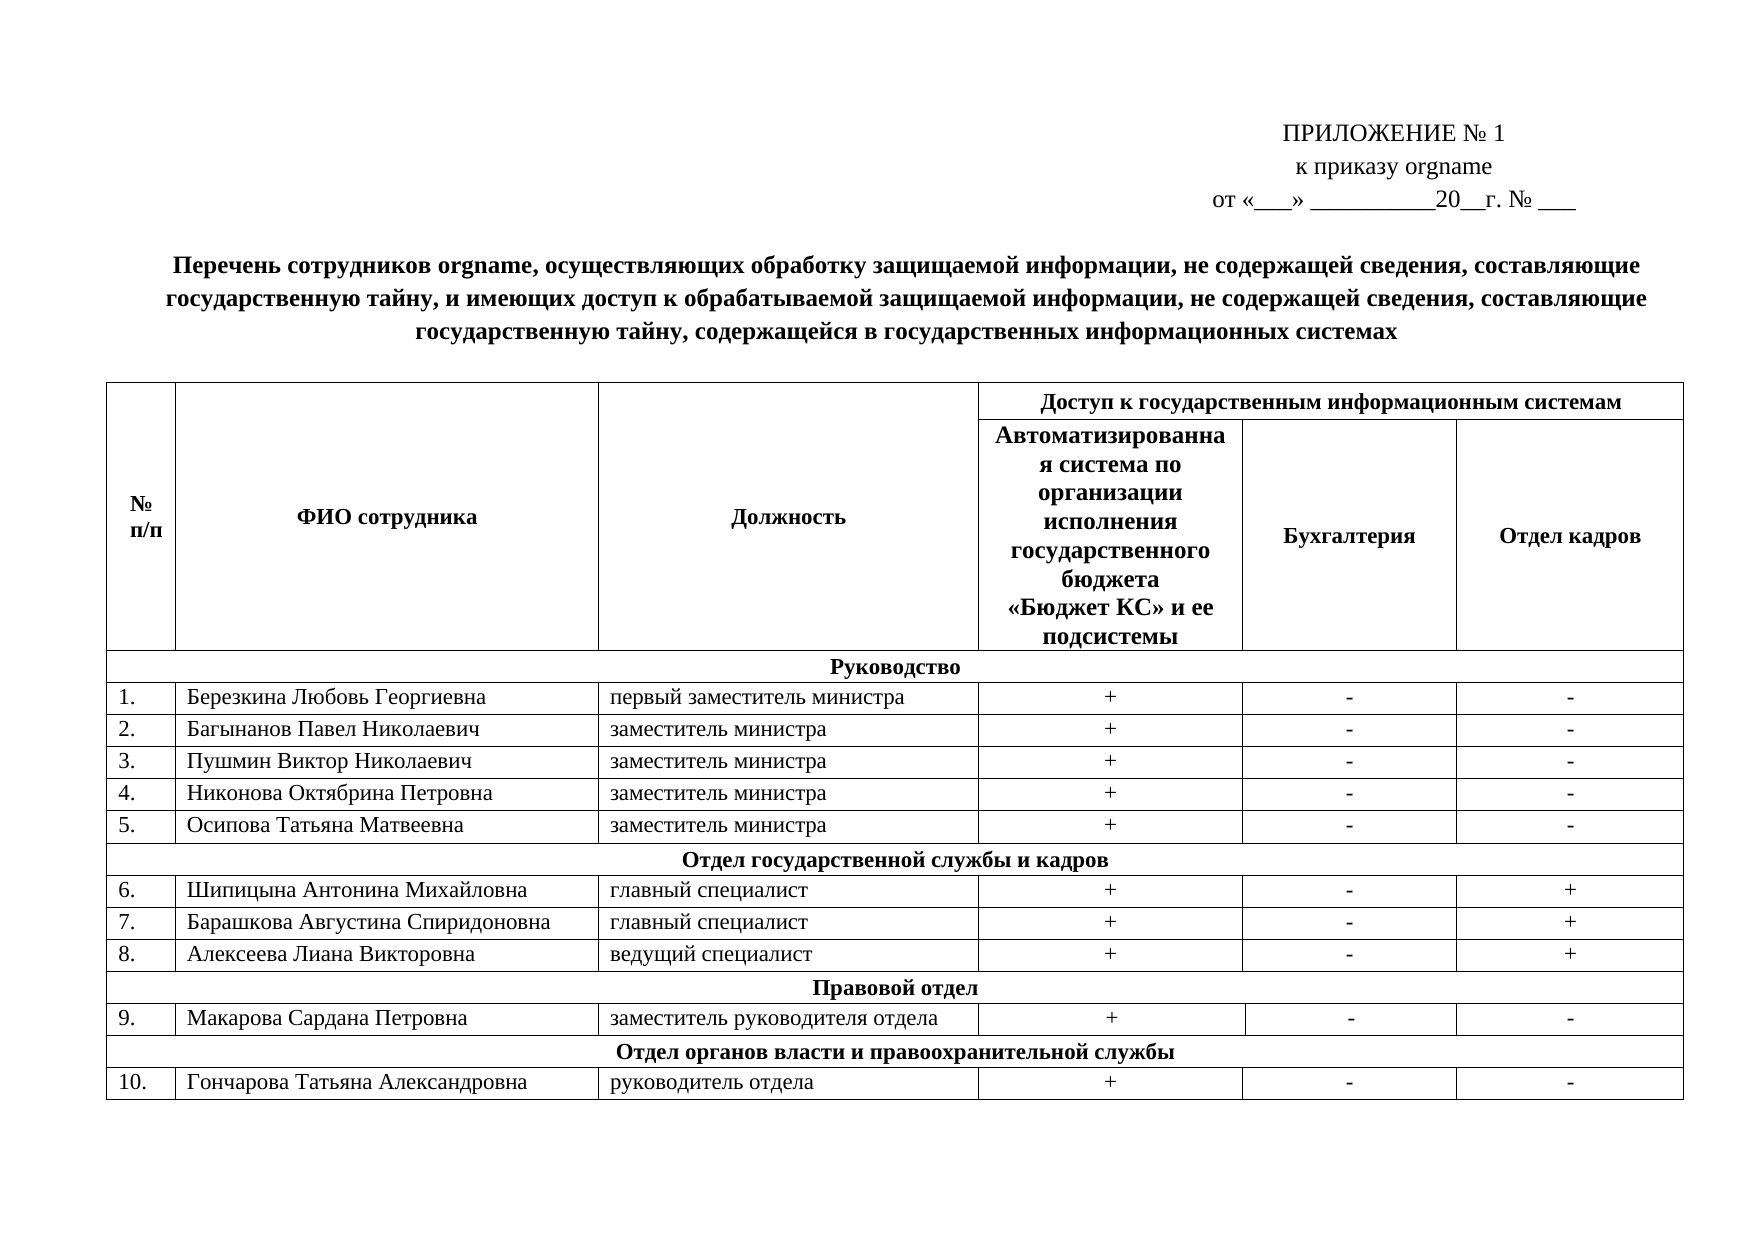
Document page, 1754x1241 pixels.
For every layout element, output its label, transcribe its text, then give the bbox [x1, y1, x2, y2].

table_cell - [1457, 747, 1683, 778]
table_cell + [1457, 908, 1683, 939]
text Приложение № 1 [1093, 118, 1695, 147]
table_cell заместитель министра [599, 811, 978, 842]
table_cell - [1243, 779, 1456, 810]
table_cell [107, 876, 175, 907]
table_cell + [979, 811, 1242, 842]
table_cell + [979, 1004, 1245, 1035]
table_cell [107, 715, 175, 746]
table_cell главный специалист [599, 908, 978, 939]
table_cell + [979, 940, 1242, 971]
table_cell + [1457, 940, 1683, 971]
table_header ФИО сотрудника [176, 383, 598, 650]
table_cell + [979, 876, 1242, 907]
table_cell - [1457, 1068, 1683, 1099]
table_cell [107, 1004, 175, 1035]
table_cell ведущий специалист [599, 940, 978, 971]
text от «___» __________20__г. № ___ [1093, 184, 1695, 213]
table_cell Отдел кадров [1457, 420, 1683, 650]
table_cell Макарова Сардана Петровна [176, 1004, 598, 1035]
table_cell руководитель отдела [599, 1068, 978, 1099]
table_cell заместитель руководителя отдела [599, 1004, 978, 1035]
table_cell Отдел органов власти и правоохранительной службы [107, 1036, 1683, 1067]
table_header Должность [599, 383, 978, 650]
table_cell Шипицына Антонина Михайловна [176, 876, 598, 907]
table_cell заместитель министра [599, 715, 978, 746]
table_cell - [1243, 1068, 1456, 1099]
text к приказу orgname [1093, 151, 1695, 180]
table_cell [107, 683, 175, 714]
table_cell - [1457, 1004, 1683, 1035]
table_cell - [1457, 715, 1683, 746]
table_cell [107, 811, 175, 842]
table_cell - [1243, 715, 1456, 746]
table_cell Руководство [107, 651, 1683, 682]
table_cell Осипова Татьяна Матвеевна [176, 811, 598, 842]
table_cell [107, 779, 175, 810]
table_cell - [1457, 779, 1683, 810]
table_cell - [1457, 811, 1683, 842]
table_cell Отдел государственной службы и кадров [107, 844, 1683, 874]
table_cell Березкина Любовь Георгиевна [176, 683, 598, 714]
table_cell Бухгалтерия [1243, 420, 1456, 650]
table_cell + [979, 908, 1242, 939]
table_cell заместитель министра [599, 747, 978, 778]
table_cell Барашкова Августина Спиридоновна [176, 908, 598, 939]
table_cell - [1243, 908, 1456, 939]
table_cell - [1457, 683, 1683, 714]
table_cell [107, 908, 175, 939]
table_cell + [979, 715, 1242, 746]
table_cell - [1243, 876, 1456, 907]
table_cell - [1243, 940, 1456, 971]
table_cell Правовой отдел [107, 972, 1683, 1003]
table_cell Гончарова Татьяна Александровна [176, 1068, 598, 1099]
table_cell - [1246, 1004, 1456, 1035]
text Перечень сотрудников orgname, осуществляющих обработку защищаемой информации, не содержащей сведения, составляющие государственную тайну, и имеющих доступ к обрабатываемой защищаемой информации, не содержащей сведения, составляющие государственную тайну, содержащейся в государственных информационных системах [118, 250, 1695, 345]
table_cell главный специалист [599, 876, 978, 907]
table_cell первый заместитель министра [599, 683, 978, 714]
table_cell [107, 1068, 175, 1099]
table_cell + [1457, 876, 1683, 907]
table_cell Пушмин Виктор Николаевич [176, 747, 598, 778]
table_cell Никонова Октябрина Петровна [176, 779, 598, 810]
table_cell Багынанов Павел Николаевич [176, 715, 598, 746]
table_header Доступ к государственным информационным системам [979, 383, 1683, 419]
table_cell + [979, 747, 1242, 778]
table_cell - [1243, 811, 1456, 842]
table_cell Алексеева Лиана Викторовна [176, 940, 598, 971]
table_cell Автоматизированная система по организации исполнения государственного бюджета «Бюджет КС» и ее подсистемы [979, 420, 1242, 650]
table_cell + [979, 1068, 1242, 1099]
table_cell + [979, 779, 1242, 810]
table_cell - [1243, 747, 1456, 778]
table_header № п/п [107, 383, 175, 650]
table_cell [107, 747, 175, 778]
table_cell - [1243, 683, 1456, 714]
table_cell заместитель министра [599, 779, 978, 810]
table_cell [107, 940, 175, 971]
table_cell + [979, 683, 1242, 714]
